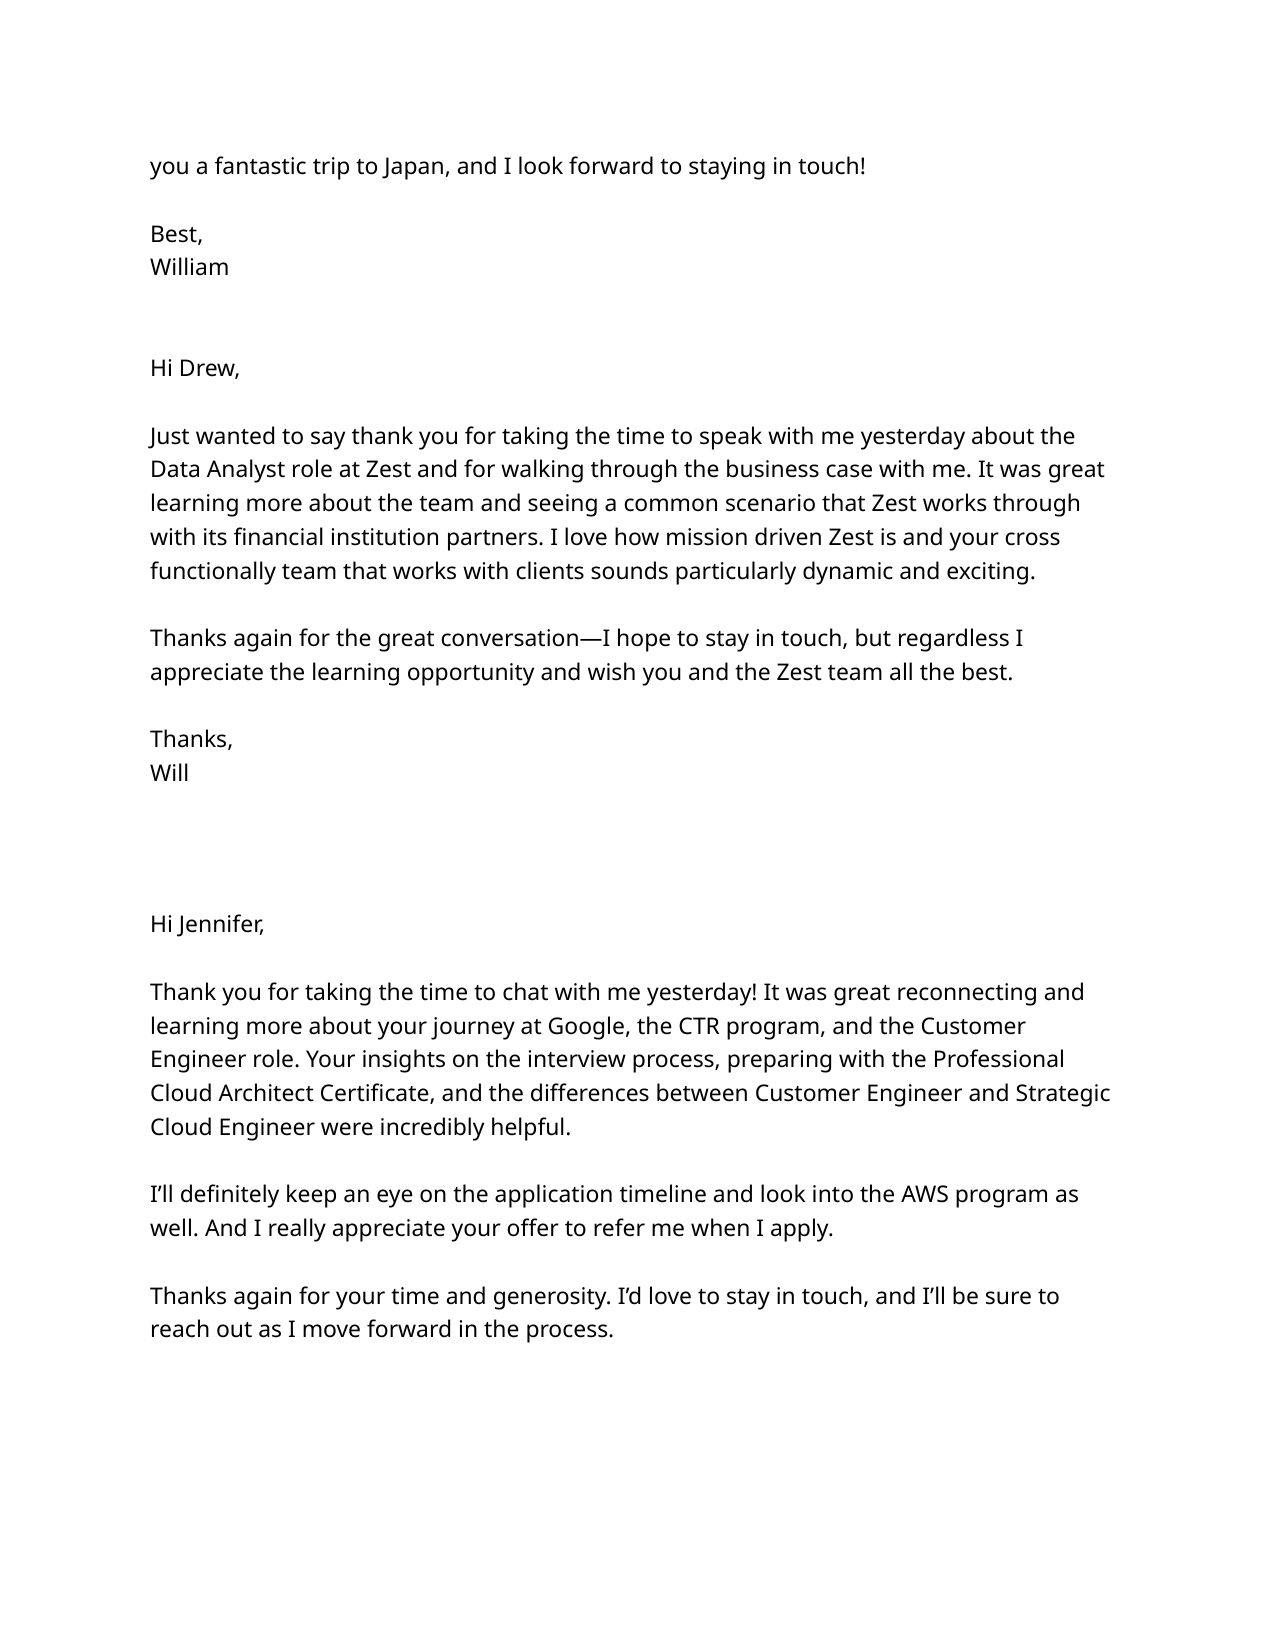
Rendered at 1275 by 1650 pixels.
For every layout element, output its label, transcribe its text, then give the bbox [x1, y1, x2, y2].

text Hi Jennifer, Thank you for taking the time to chat with me yesterday! It was great reconnecting and learning more about your journey at Google, the CTR program, and the Customer Engineer role. Your insights on the interview process, preparing with the Professional Cloud Architect Certificate, and the differences between Customer Engineer and Strategic Cloud Engineer were incredibly helpful. I’ll definitely keep an eye on the application timeline and look into the AWS program as well. And I really appreciate your offer to refer me when I apply. Thanks again for your time and generosity. I’d love to stay in touch, and I’ll be sure to reach out as I move forward in the process. [150, 908, 1125, 1344]
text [150, 150, 1125, 282]
text Hi Drew, Just wanted to say thank you for taking the time to speak with me yesterday about the Data Analyst role at Zest and for walking through the business case with me. It was great learning more about the team and seeing a common scenario that Zest works through with its financial institution partners. I love how mission driven Zest is and your cross functionally team that works with clients sounds particularly dynamic and exciting. Thanks again for the great conversation—I hope to stay in touch, but regardless I appreciate the learning opportunity and wish you and the Zest team all the best. Thanks, Will [150, 352, 1125, 788]
